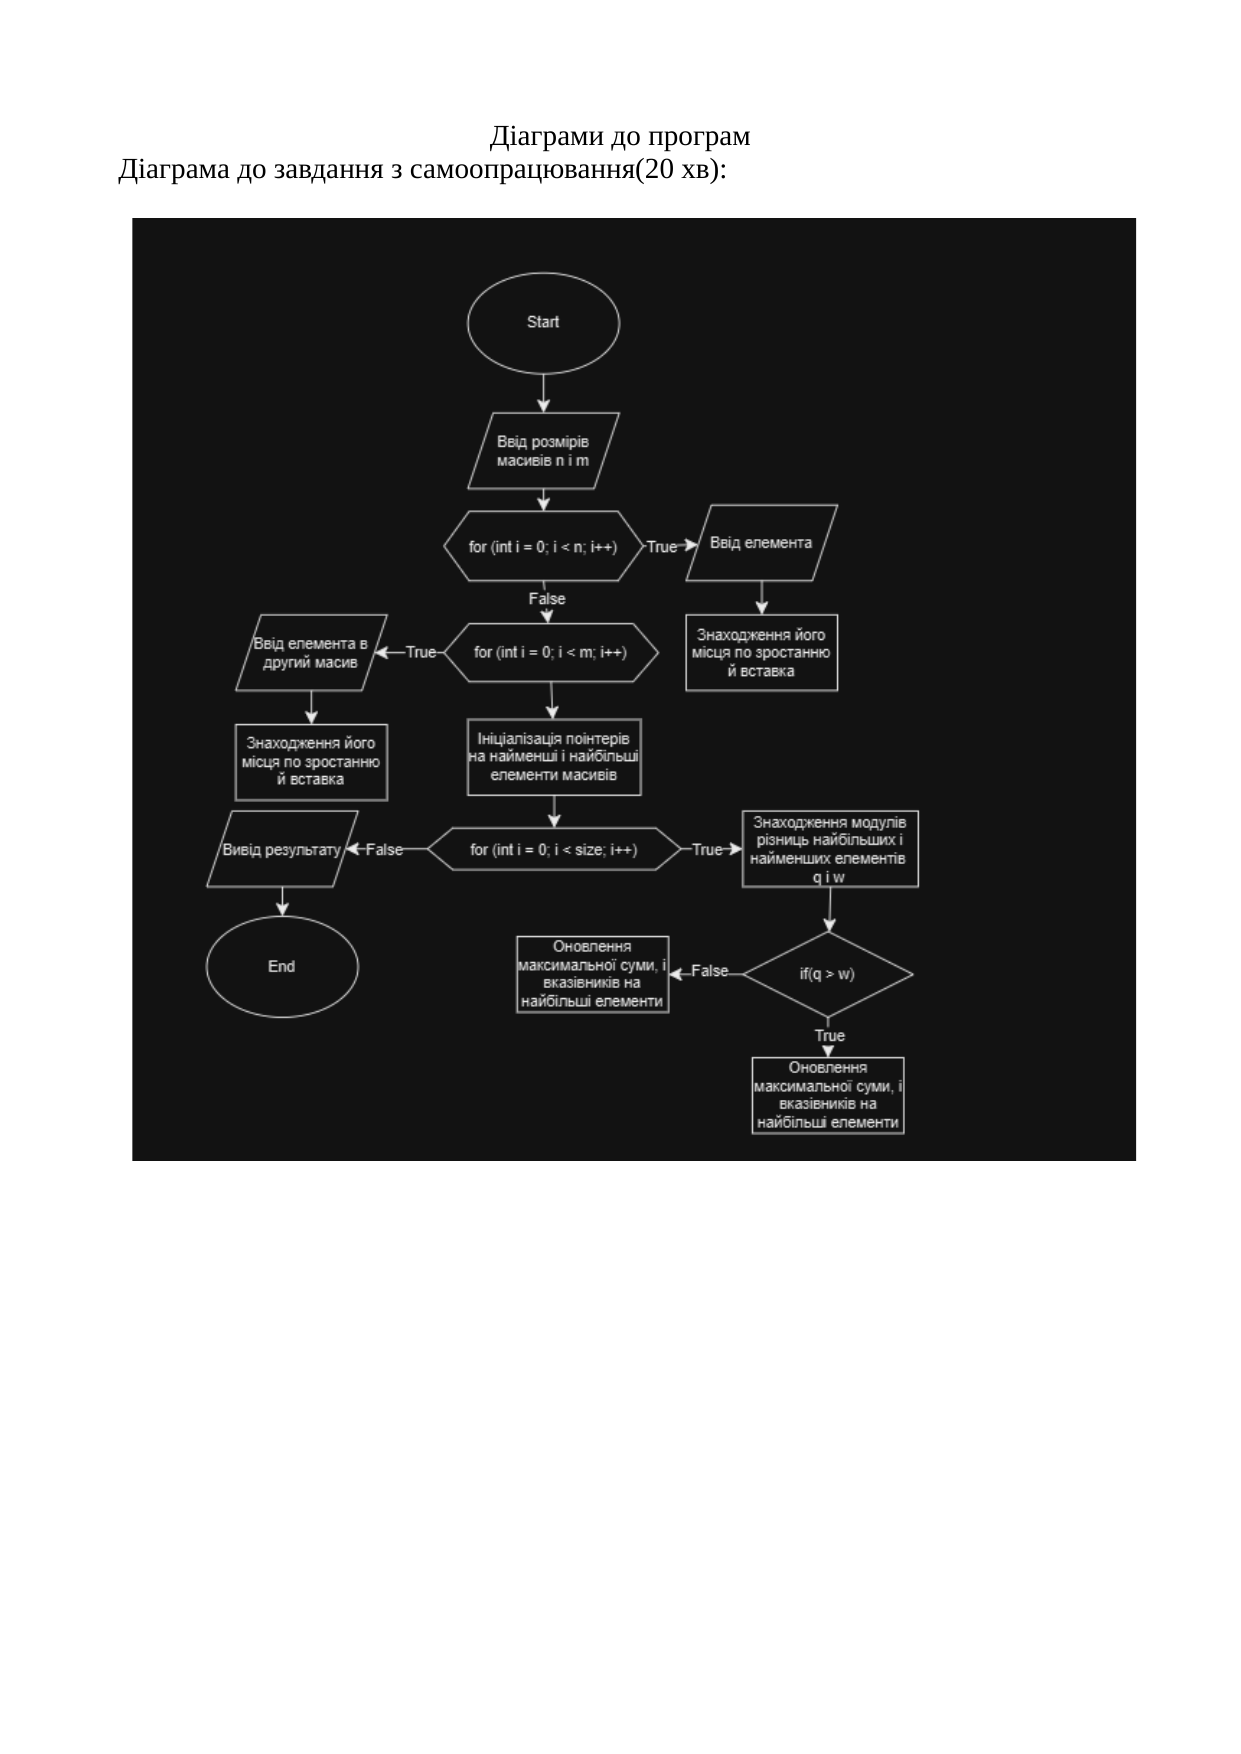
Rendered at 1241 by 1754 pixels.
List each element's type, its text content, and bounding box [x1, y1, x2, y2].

text Діаграма до завдання з самоопрацювання(20 хв): [118, 152, 1122, 185]
text Діаграми до програм [118, 118, 1122, 152]
picture [132, 218, 1137, 1161]
